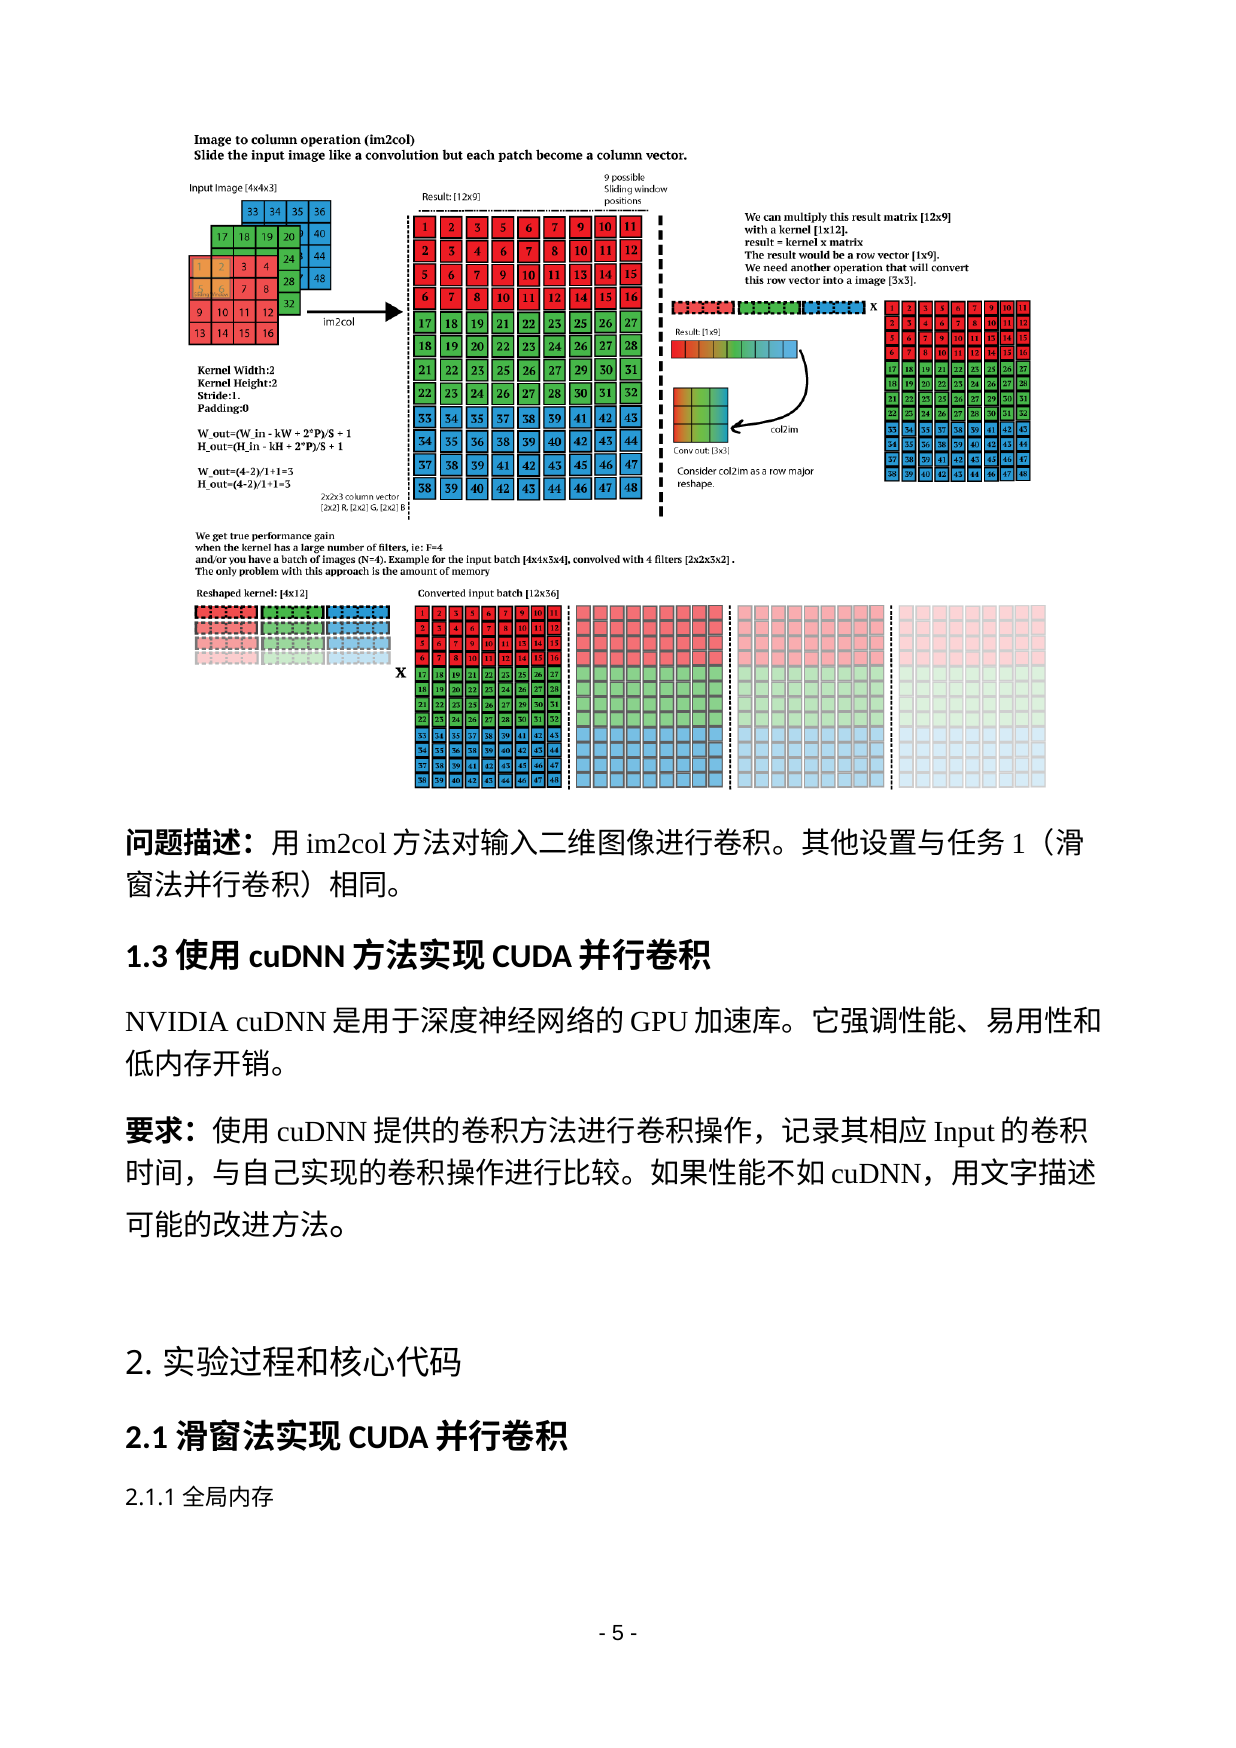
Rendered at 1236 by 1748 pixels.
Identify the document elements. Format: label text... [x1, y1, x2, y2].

subtitle 1.3 使用cuDNN方法实现CUDA并行卷积 [125, 929, 1110, 977]
subtitle 2.1 滑窗法实现CUDA并行卷积 [125, 1409, 1110, 1458]
text 问题描述：用im2col方法对输入二维图像进行卷积。其他设置与任务1（滑窗法并行卷积）相同。 [125, 819, 1110, 904]
text NVIDIA cuDNN是用于深度神经网络的GPU加速库。它强调性能、易用性和低内存开销。 [125, 998, 1110, 1082]
text 要求：使用cuDNN提供的卷积方法进行卷积操作，记录其相应Input的卷积时间，与自己实现的卷积操作进行比较。如果性能不如cuDNN，用文字描述可能的改进方法。 [125, 1107, 1110, 1246]
subtitle 实验过程和核心代码 [125, 1336, 1110, 1384]
picture [185, 125, 1051, 795]
text 2.1.1 全局内存 [125, 1478, 1110, 1512]
